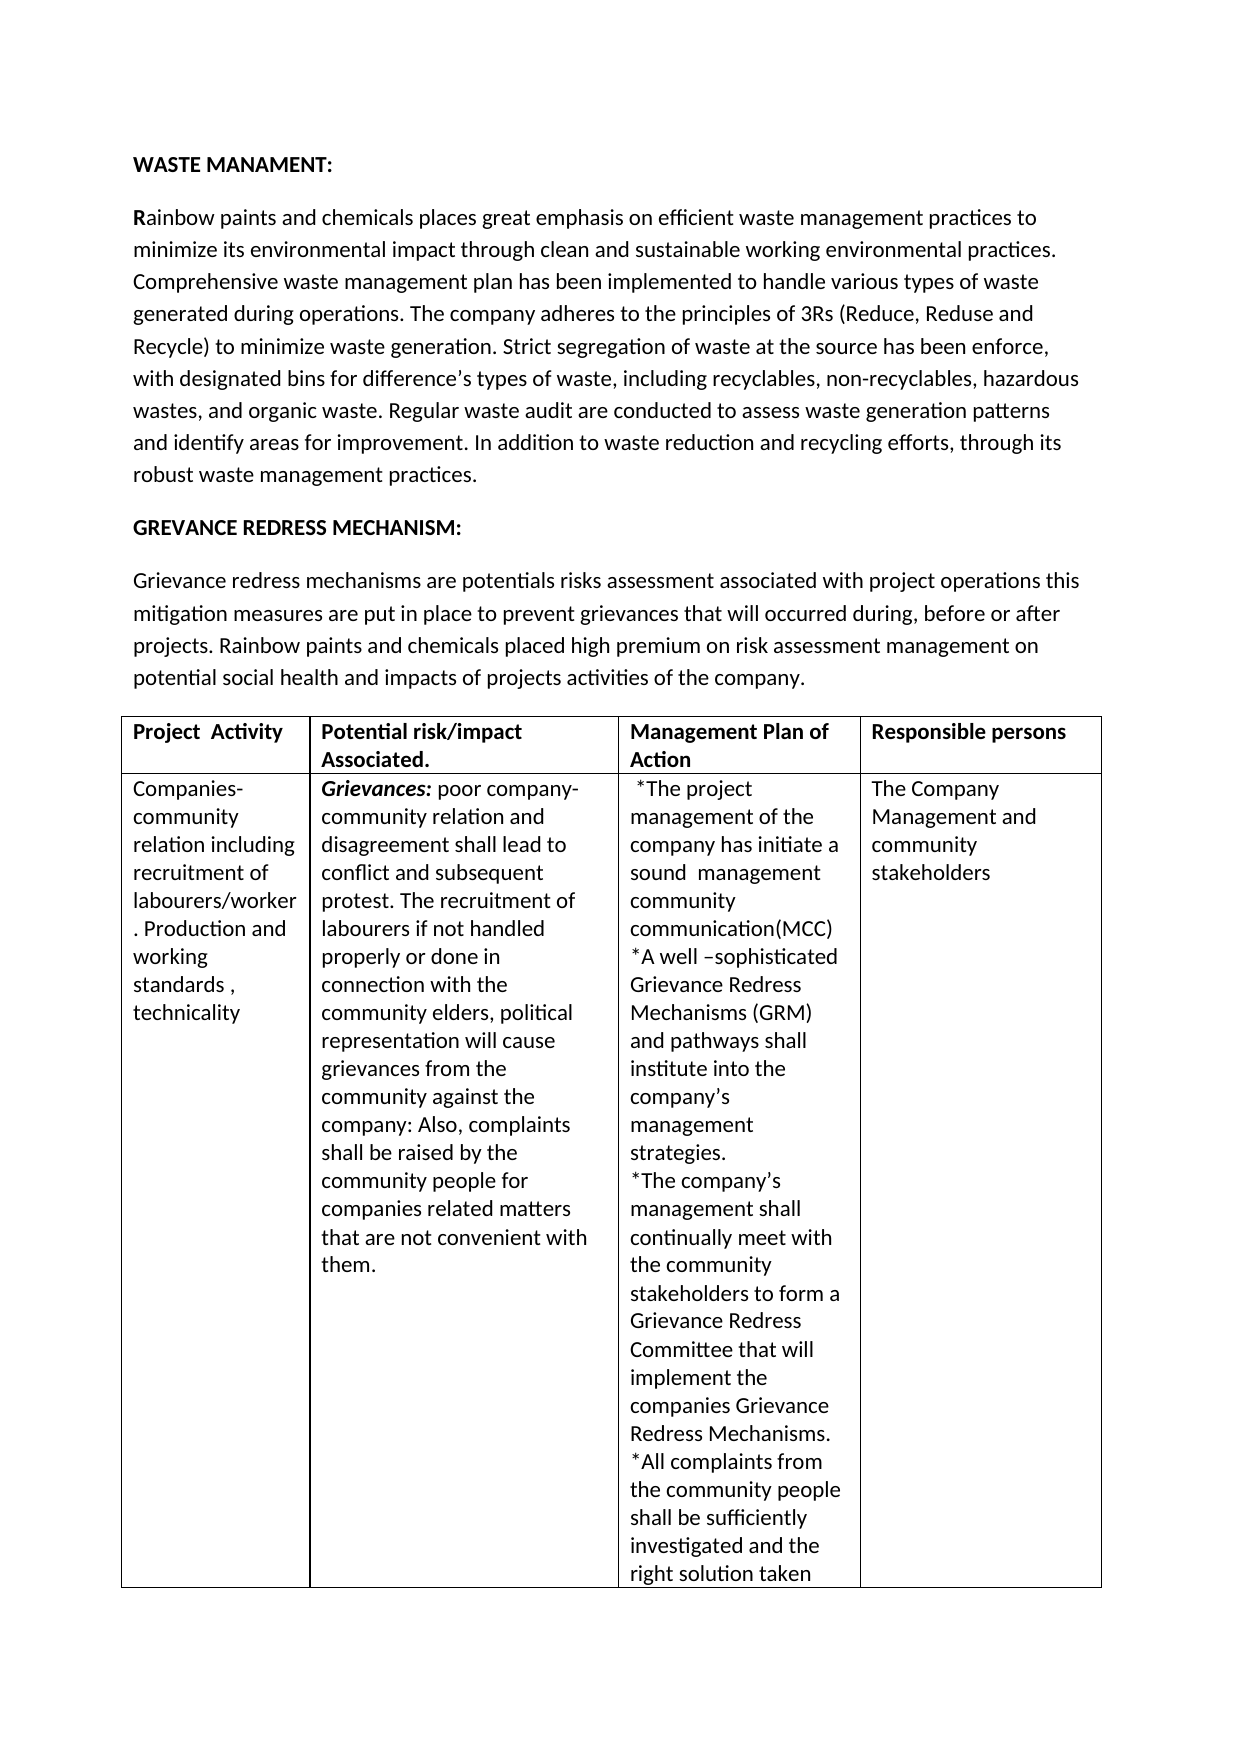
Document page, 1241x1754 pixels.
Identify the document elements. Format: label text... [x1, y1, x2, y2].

text GREVANCE REDRESS MECHANISM: [133, 513, 1090, 542]
text Grievance redress mechanisms are potentials risks assessment associated with project operations this mitigation measures are put in place to prevent grievances that will occurred during, before or after projects. Rainbow paints and chemicals placed high premium on risk assessment management on potential social health and impacts of projects activities of the company. [133, 567, 1090, 691]
table_header Potential risk/impact Associated. [311, 717, 618, 773]
text WASTE MANAMENT: [133, 150, 1090, 178]
table_cell Companies-community relation including recruitment of labourers/worker. Production and working standards , technicality [122, 774, 309, 1587]
text Rainbow paints and chemicals places great emphasis on efficient waste management practices to minimize its environmental impact through clean and sustainable working environmental practices. Comprehensive waste management plan has been implemented to handle various types of waste generated during operations. The company adheres to the principles of 3Rs (Reduce, Reduse and Recycle) to minimize waste generation. Strict segregation of waste at the source has been enforce, with designated bins for difference’s types of waste, including recyclables, non-recyclables, hazardous wastes, and organic waste. Regular waste audit are conducted to assess waste generation patterns and identify areas for improvement. In addition to waste reduction and recycling efforts, through its robust waste management practices. [133, 203, 1090, 488]
table_cell Grievances: poor company-community relation and disagreement shall lead to conflict and subsequent protest. The recruitment of labourers if not handled properly or done in connection with the community elders, political representation will cause grievances from the community against the company: Also, complaints shall be raised by the community people for companies related matters that are not convenient with them. [311, 774, 618, 1587]
table_cell The Company Management and community stakeholders [861, 774, 1101, 1587]
table_header Responsible persons [861, 717, 1101, 773]
table_cell *The project management of the company has initiate a sound management community communication(MCC) *A well –sophisticated Grievance Redress Mechanisms (GRM) and pathways shall institute into the company’s management strategies. *The company’s management shall continually meet with the community stakeholders to form a Grievance Redress Committee that will implement the companies Grievance Redress Mechanisms. *All complaints from the community people shall be sufficiently investigated and the right solution taken [619, 774, 860, 1587]
table_header Project Activity [122, 717, 309, 773]
table_header Management Plan of Action [619, 717, 860, 773]
